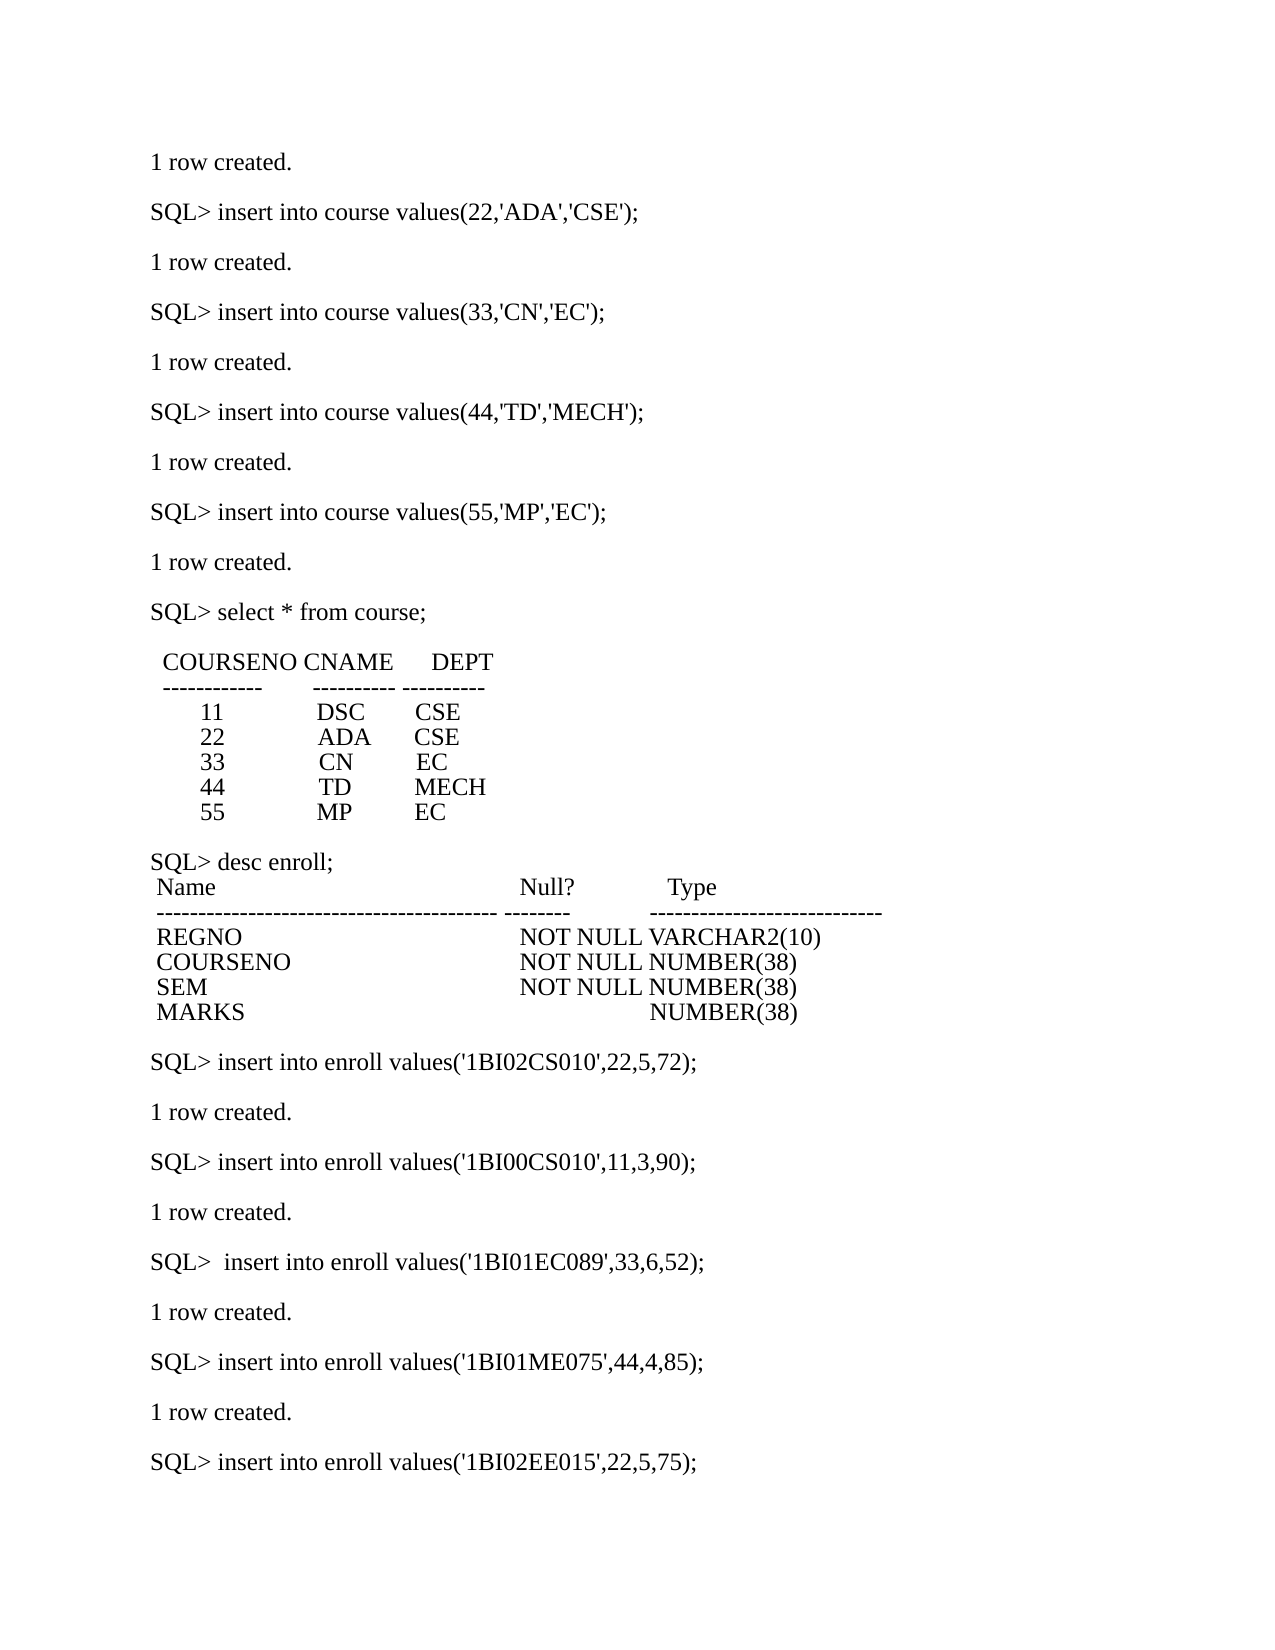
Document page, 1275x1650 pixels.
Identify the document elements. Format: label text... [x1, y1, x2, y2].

text SQL> insert into course values(55,'MP','EC'); [150, 500, 1125, 525]
text MARKS NUMBER(38) [150, 1000, 1125, 1025]
text 1 row created. [150, 150, 1125, 175]
text ----------------------------------------- -------- ---------------------------- [150, 900, 1125, 925]
text 1 row created. [150, 350, 1125, 375]
text SEM NOT NULL NUMBER(38) [150, 975, 1125, 1000]
text SQL> insert into enroll values('1BI00CS010',11,3,90); [150, 1150, 1125, 1175]
text ------------ ---------- ---------- [150, 675, 1125, 700]
text SQL> insert into course values(33,'CN','EC'); [150, 300, 1125, 325]
text REGNO NOT NULL VARCHAR2(10) [150, 925, 1125, 950]
text COURSENO CNAME DEPT [150, 650, 1125, 675]
text 1 row created. [150, 450, 1125, 475]
text SQL> insert into course values(22,'ADA','CSE'); [150, 200, 1125, 225]
text 11 DSC CSE [150, 700, 1125, 725]
text SQL> select * from course; [150, 600, 1125, 625]
text 1 row created. [150, 1400, 1125, 1425]
text SQL> insert into enroll values('1BI02EE015',22,5,75); [150, 1450, 1125, 1475]
text Name Null? Type [150, 875, 1125, 900]
text COURSENO NOT NULL NUMBER(38) [150, 950, 1125, 975]
text SQL> insert into enroll values('1BI01ME075',44,4,85); [150, 1350, 1125, 1375]
text 1 row created. [150, 250, 1125, 275]
text 1 row created. [150, 1100, 1125, 1125]
text SQL> insert into enroll values('1BI01EC089',33,6,52); [150, 1250, 1125, 1275]
text 1 row created. [150, 1300, 1125, 1325]
text SQL> insert into course values(44,'TD','MECH'); [150, 400, 1125, 425]
text 22 ADA CSE [150, 725, 1125, 750]
text 55 MP EC [150, 800, 1125, 825]
text 1 row created. [150, 1200, 1125, 1225]
text 1 row created. [150, 550, 1125, 575]
text SQL> insert into enroll values('1BI02CS010',22,5,72); [150, 1050, 1125, 1075]
text SQL> desc enroll; [150, 850, 1125, 875]
text 33 CN EC [150, 750, 1125, 775]
text 44 TD MECH [150, 775, 1125, 800]
